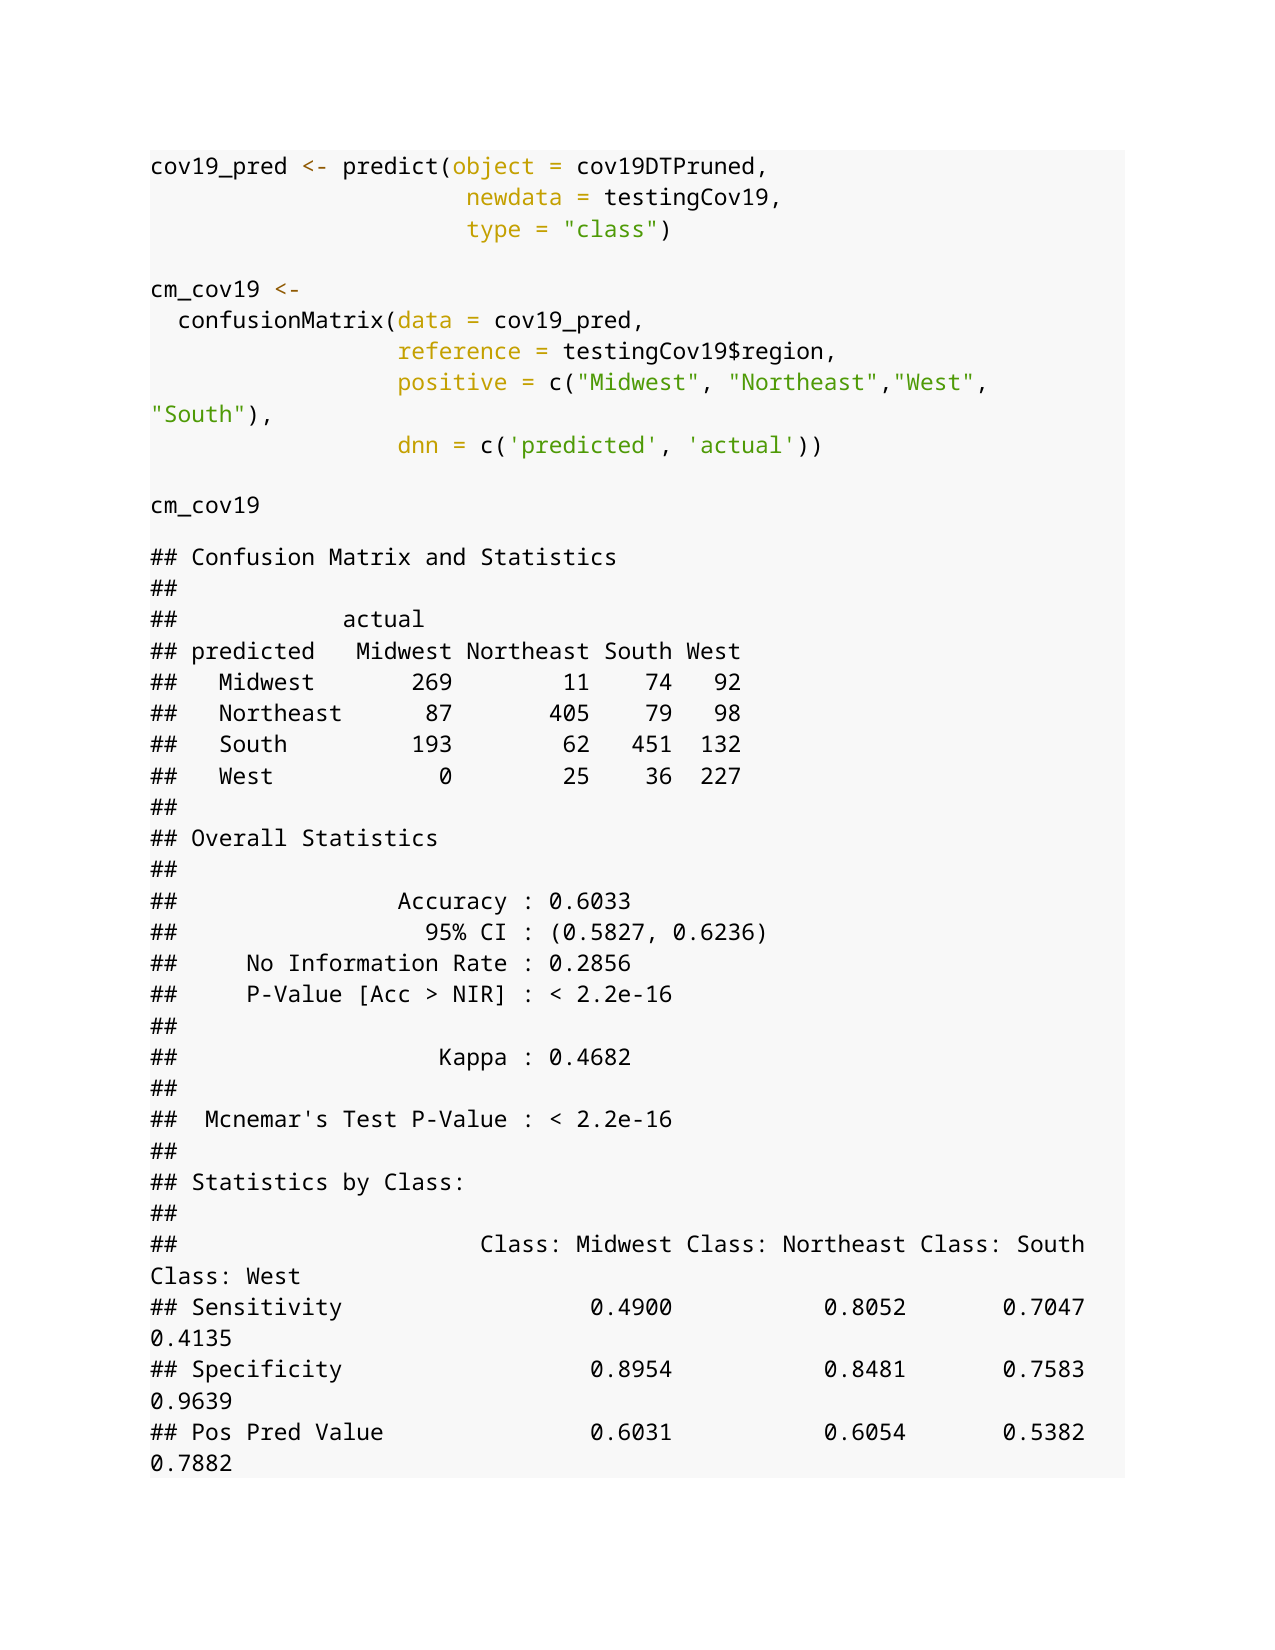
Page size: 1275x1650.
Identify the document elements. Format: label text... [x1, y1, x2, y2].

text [150, 541, 1125, 1478]
text cov19_pred <- predict(object = cov19DTPruned, newdata = testingCov19, type = "class") cm_cov19 <- confusionMatrix(data = cov19_pred, reference = testingCov19$region, positive = c("Midwest", "Northeast","West", "South"), dnn = c('predicted', 'actual')) cm_cov19 [150, 150, 1125, 520]
